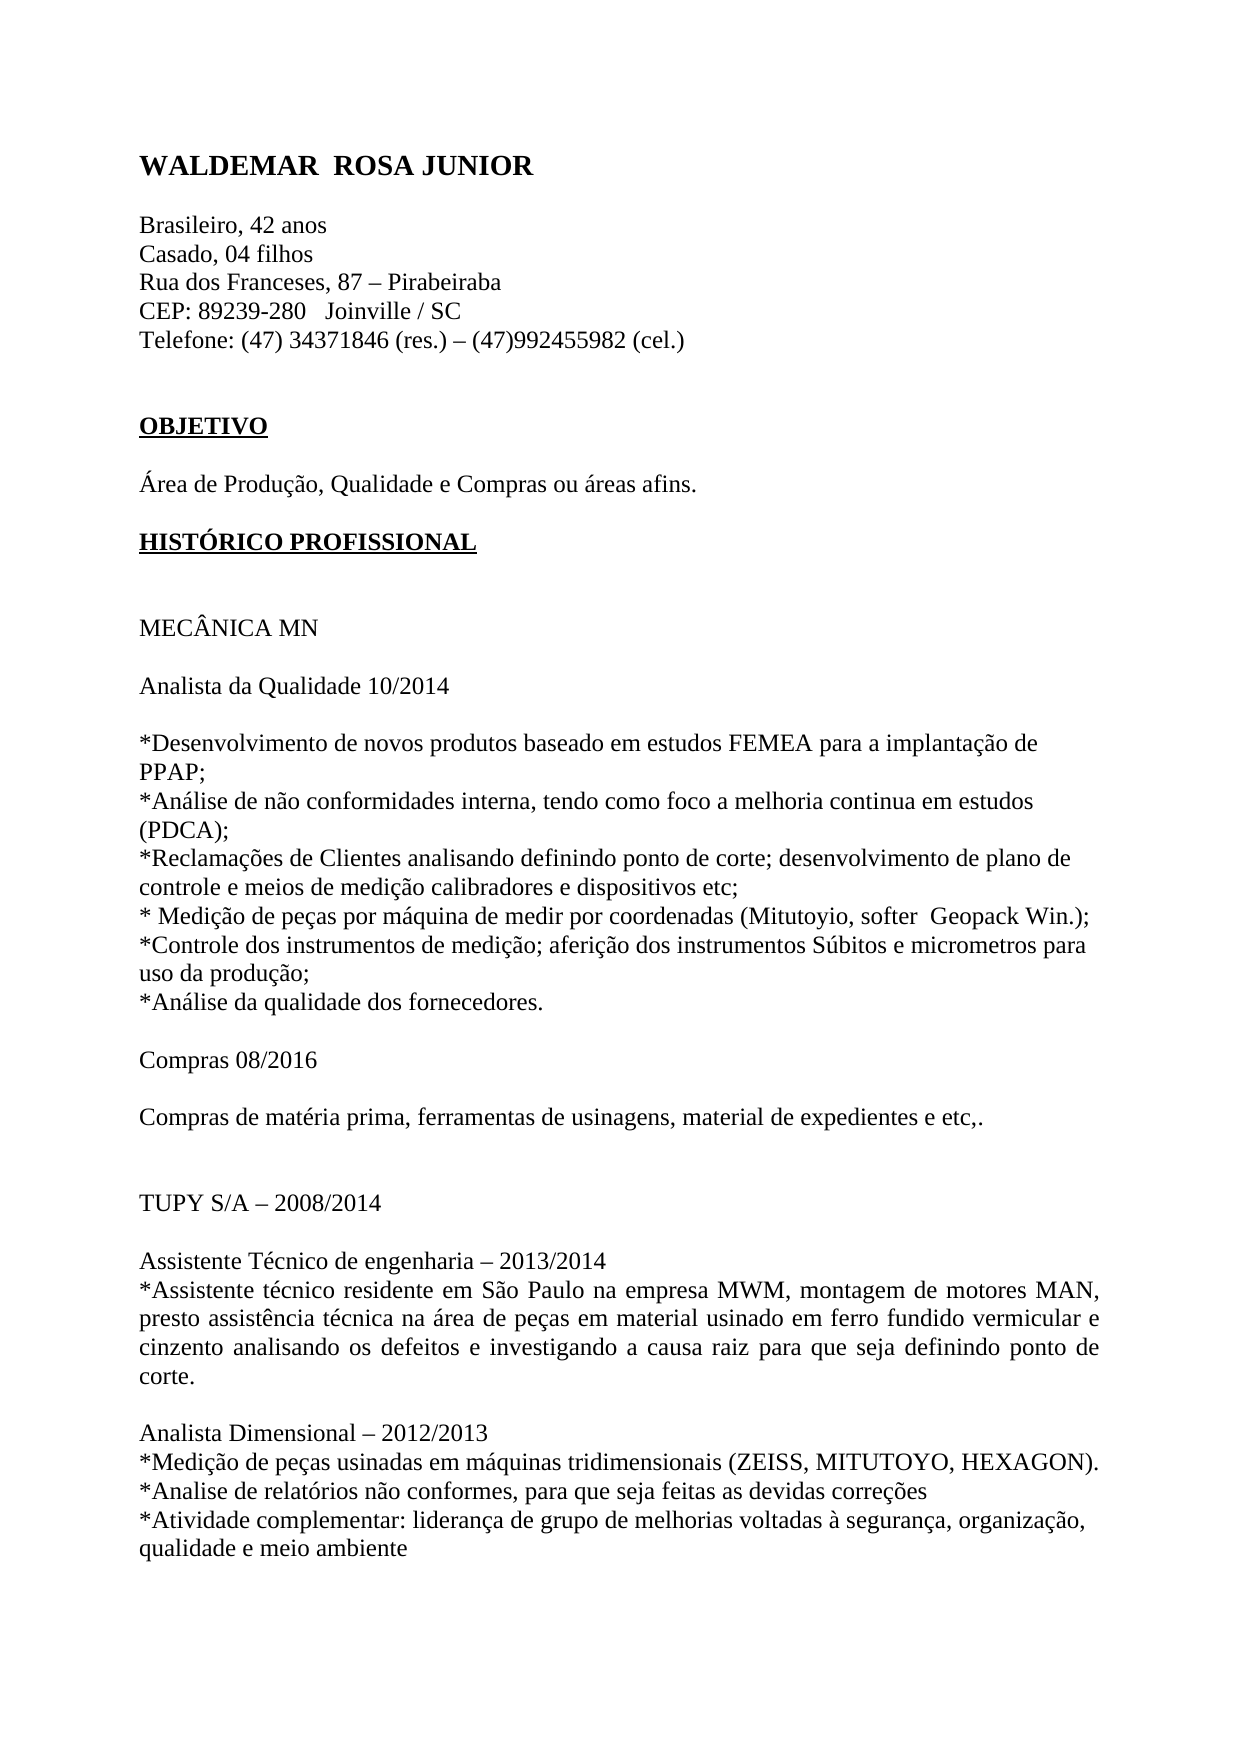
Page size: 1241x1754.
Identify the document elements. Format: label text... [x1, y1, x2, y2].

text Assistente Técnico de engenharia – 2013/2014 [139, 1246, 1101, 1275]
text *Analise de relatórios não conformes, para que seja feitas as devidas correções [139, 1476, 1101, 1505]
text Área de Produção, Qualidade e Compras ou áreas afins. [139, 469, 1101, 497]
text Compras de matéria prima, ferramentas de usinagens, material de expedientes e etc,. [139, 1102, 1101, 1131]
text *Análise de não conformidades interna, tendo como foco a melhoria continua em estudos (PDCA); [139, 786, 1101, 843]
text * Medição de peças por máquina de medir por coordenadas (Mitutoyio, softer Geopack Win.); [139, 901, 1101, 930]
text *Medição de peças usinadas em máquinas tridimensionais (ZEISS, MITUTOYO, HEXAGON). [139, 1447, 1101, 1476]
text WALDEMAR ROSA JUNIOR [139, 148, 1101, 181]
text Rua dos Franceses, 87 – Pirabeiraba [139, 267, 1101, 296]
text Compras 08/2016 [139, 1045, 1101, 1073]
text *Desenvolvimento de novos produtos baseado em estudos FEMEA para a implantação de PPAP; [139, 728, 1101, 786]
text Casado, 04 filhos [139, 239, 1101, 267]
text Analista Dimensional – 2012/2013 [139, 1418, 1101, 1447]
text CEP: 89239-280 Joinville / SC [139, 296, 1101, 325]
text Brasileiro, 42 anos [139, 210, 1101, 239]
text *Controle dos instrumentos de medição; aferição dos instrumentos Súbitos e micrometros para uso da produção; [139, 930, 1101, 987]
text *Análise da qualidade dos fornecedores. [139, 987, 1101, 1016]
text *Atividade complementar: liderança de grupo de melhorias voltadas à segurança, organização, qualidade e meio ambiente [139, 1505, 1101, 1562]
text HISTÓRICO PROFISSIONAL [139, 527, 1101, 556]
text MECÂNICA MN [139, 613, 1101, 642]
text Telefone: (47) 34371846 (res.) – (47)992455982 (cel.) [139, 325, 1101, 354]
text TUPY S/A – 2008/2014 [139, 1188, 1101, 1217]
text *Assistente técnico residente em São Paulo na empresa MWM, montagem de motores MAN, presto assistência técnica na área de peças em material usinado em ferro fundido vermicular e cinzento analisando os defeitos e investigando a causa raiz para que seja definindo ponto de corte. [139, 1275, 1101, 1390]
text *Reclamações de Clientes analisando definindo ponto de corte; desenvolvimento de plano de controle e meios de medição calibradores e dispositivos etc; [139, 843, 1101, 901]
text Analista da Qualidade 10/2014 [139, 671, 1101, 700]
text OBJETIVO [139, 411, 1101, 440]
